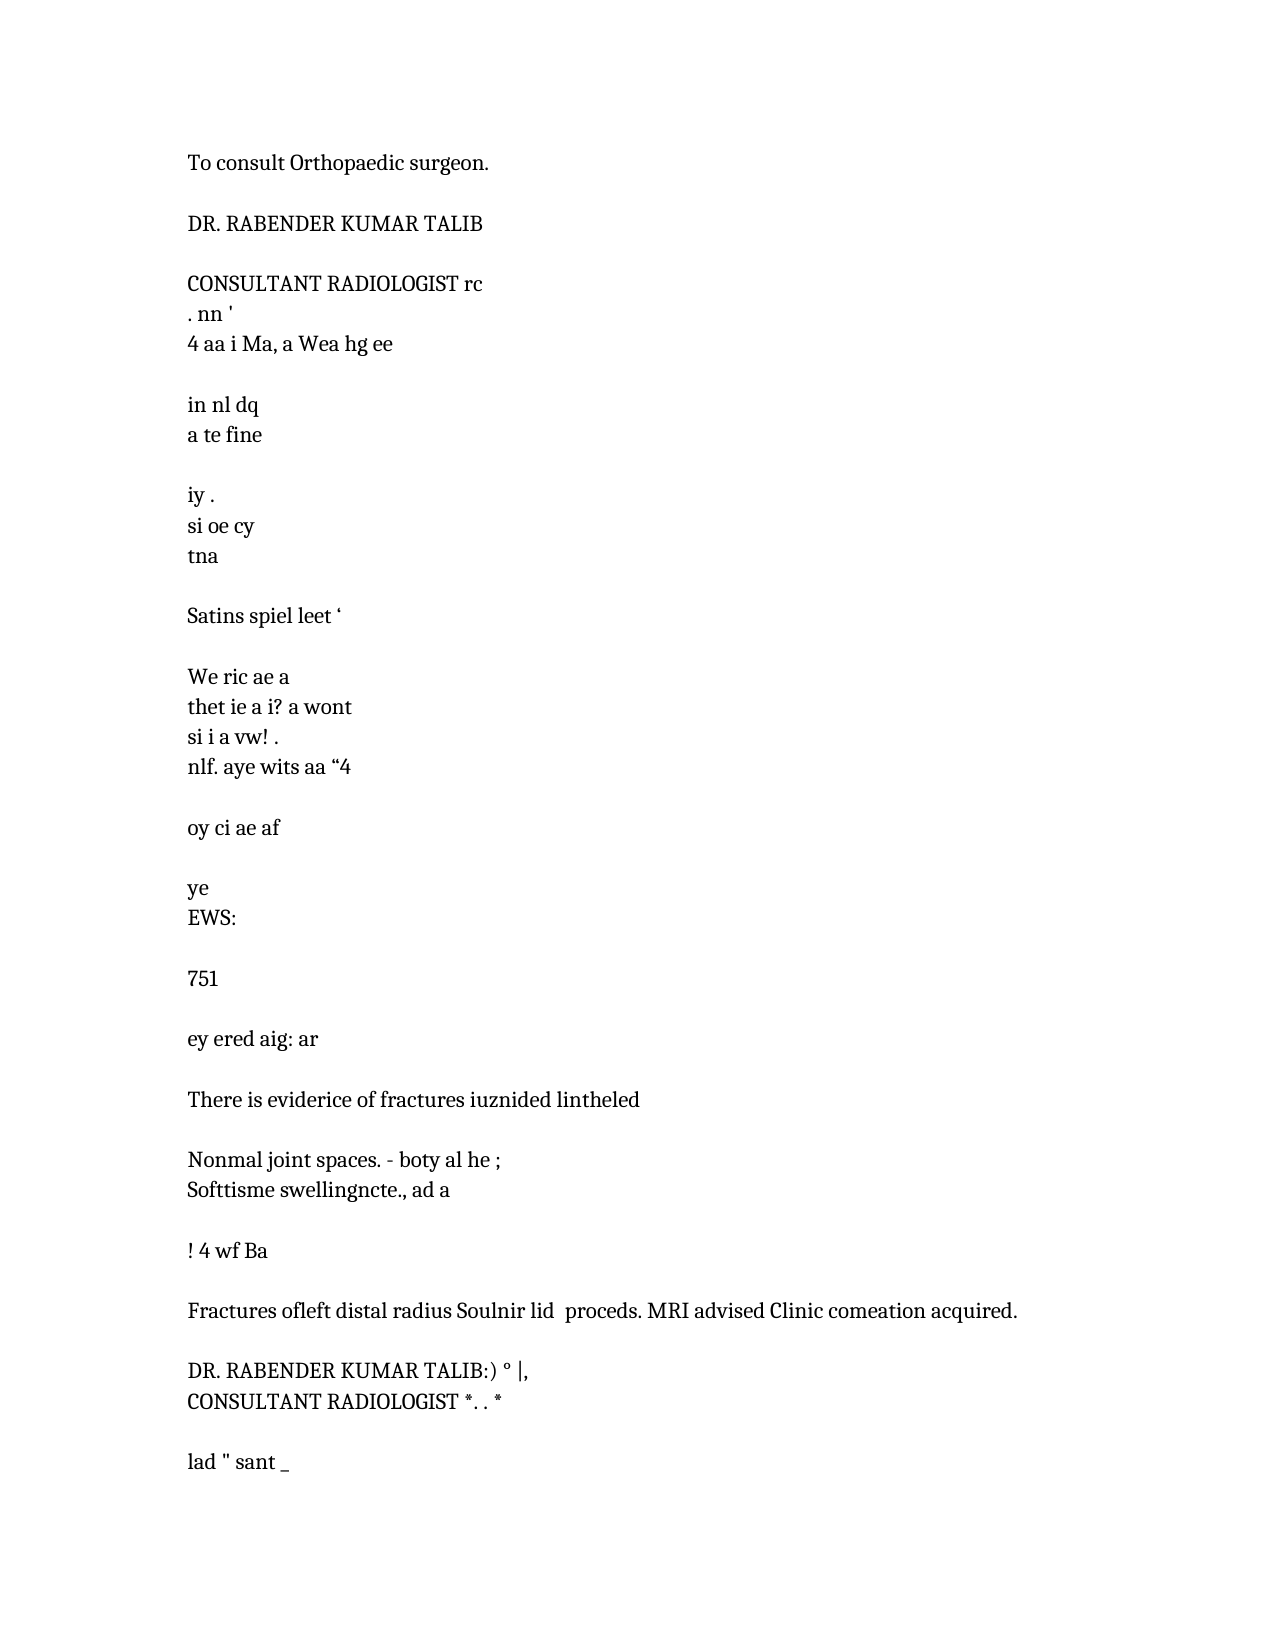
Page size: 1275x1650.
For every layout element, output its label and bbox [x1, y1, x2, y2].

text [187, 150, 1087, 1475]
